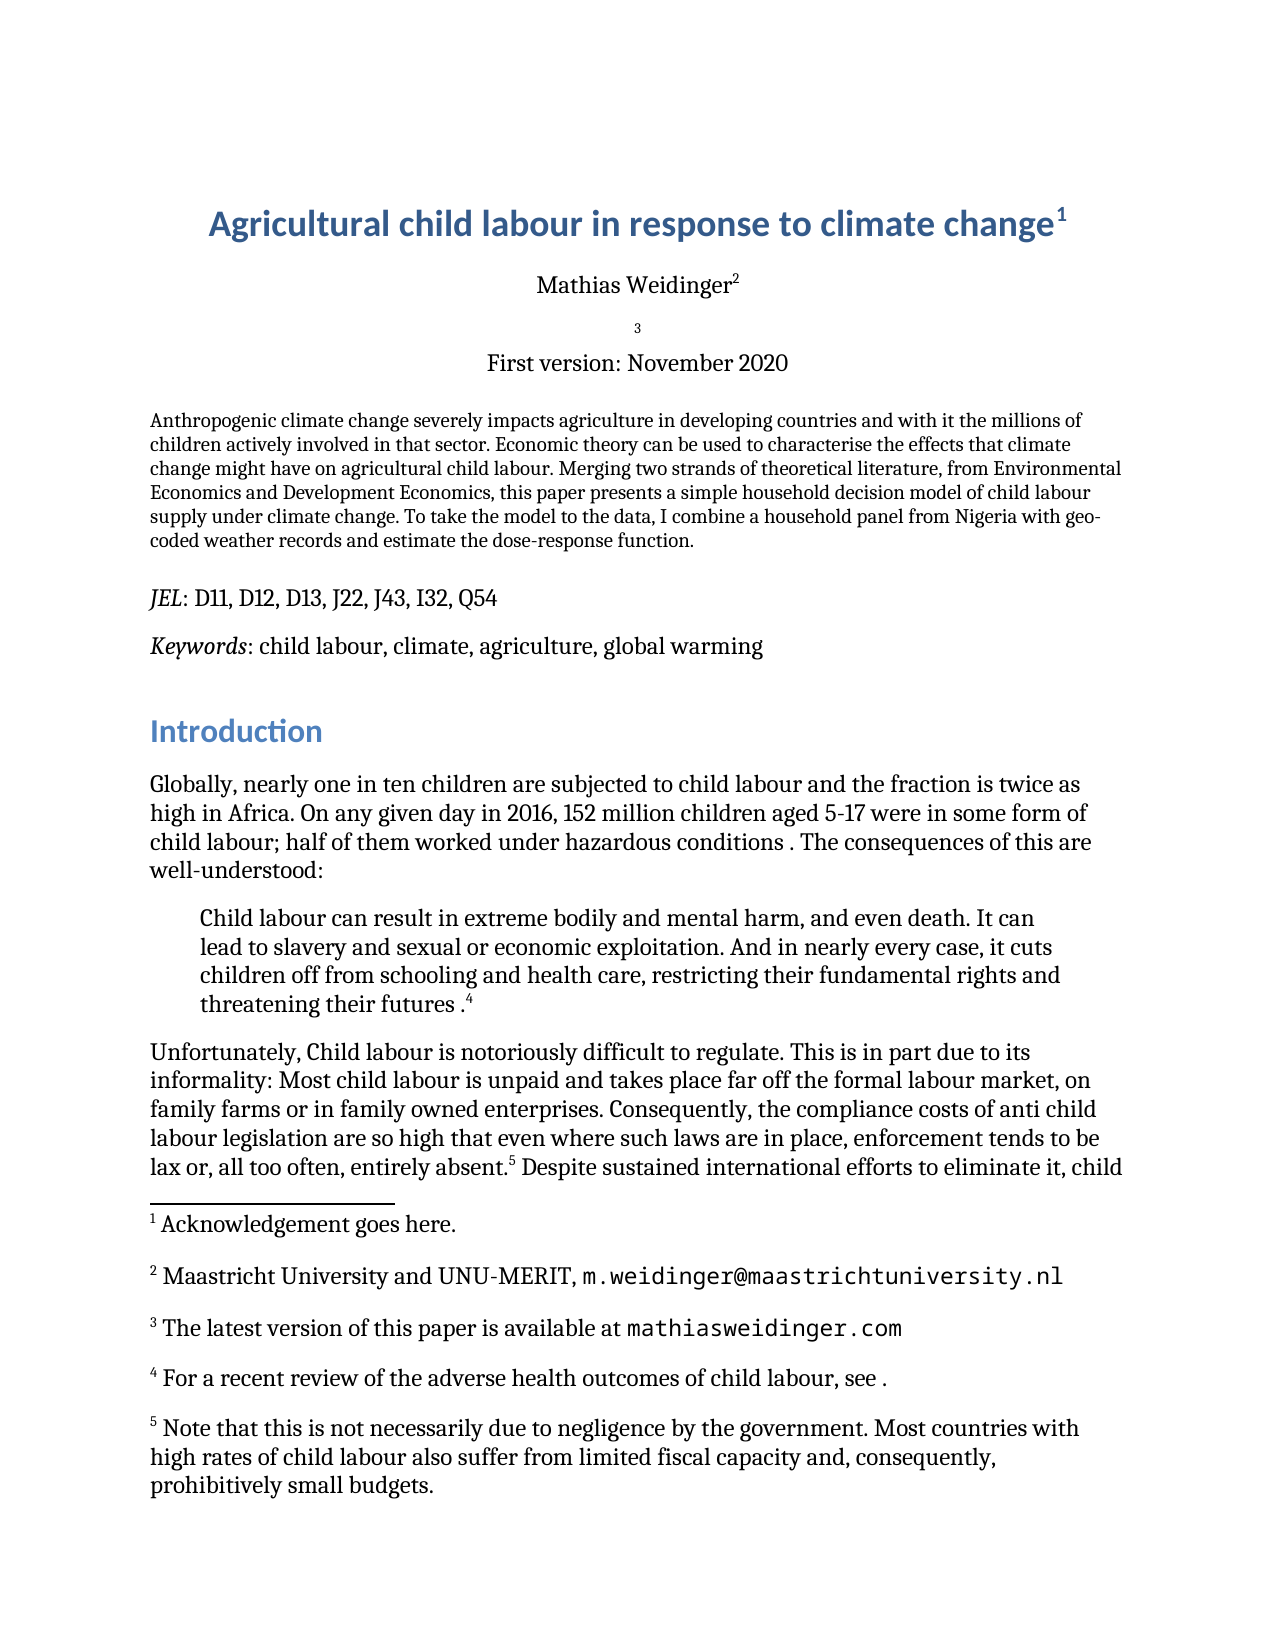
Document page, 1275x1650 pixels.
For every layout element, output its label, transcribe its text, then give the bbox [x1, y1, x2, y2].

text Mathias Weidinger [150, 271, 1125, 299]
text First version: November 2020 [150, 320, 1125, 378]
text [150, 1037, 1125, 1181]
text JEL: D11, D12, D13, J22, J43, I32, Q54 [150, 584, 1125, 613]
title Agricultural child labour in response to climate change [150, 200, 1125, 246]
text Child labour can result in extreme bodily and mental harm, and even death. It can lead to slavery and sexual or economic exploitation. And in nearly every case, it cuts children off from schooling and health care, restricting their fundamental rights and threatening their futures . [200, 904, 1075, 1019]
text Keywords: child labour, climate, agriculture, global warming [150, 632, 1125, 660]
text Anthropogenic climate change severely impacts agriculture in developing countries and with it the millions of children actively involved in that sector. Economic theory can be used to characterise the effects that climate change might have on agricultural child labour. Merging two strands of theoretical literature, from Environmental Economics and Development Economics, this paper presents a simple household decision model of child labour supply under climate change. To take the model to the data, I combine a household panel from Nigeria with geo-coded weather records and estimate the dose-response function. [150, 409, 1125, 553]
text Globally, nearly one in ten children are subjected to child labour and the fraction is twice as high in Africa. On any given day in 2016, 152 million children aged 5-17 were in some form of child labour; half of them worked under hazardous conditions . The consequences of this are well-understood: [150, 770, 1125, 885]
subtitle Introduction [150, 710, 1125, 751]
